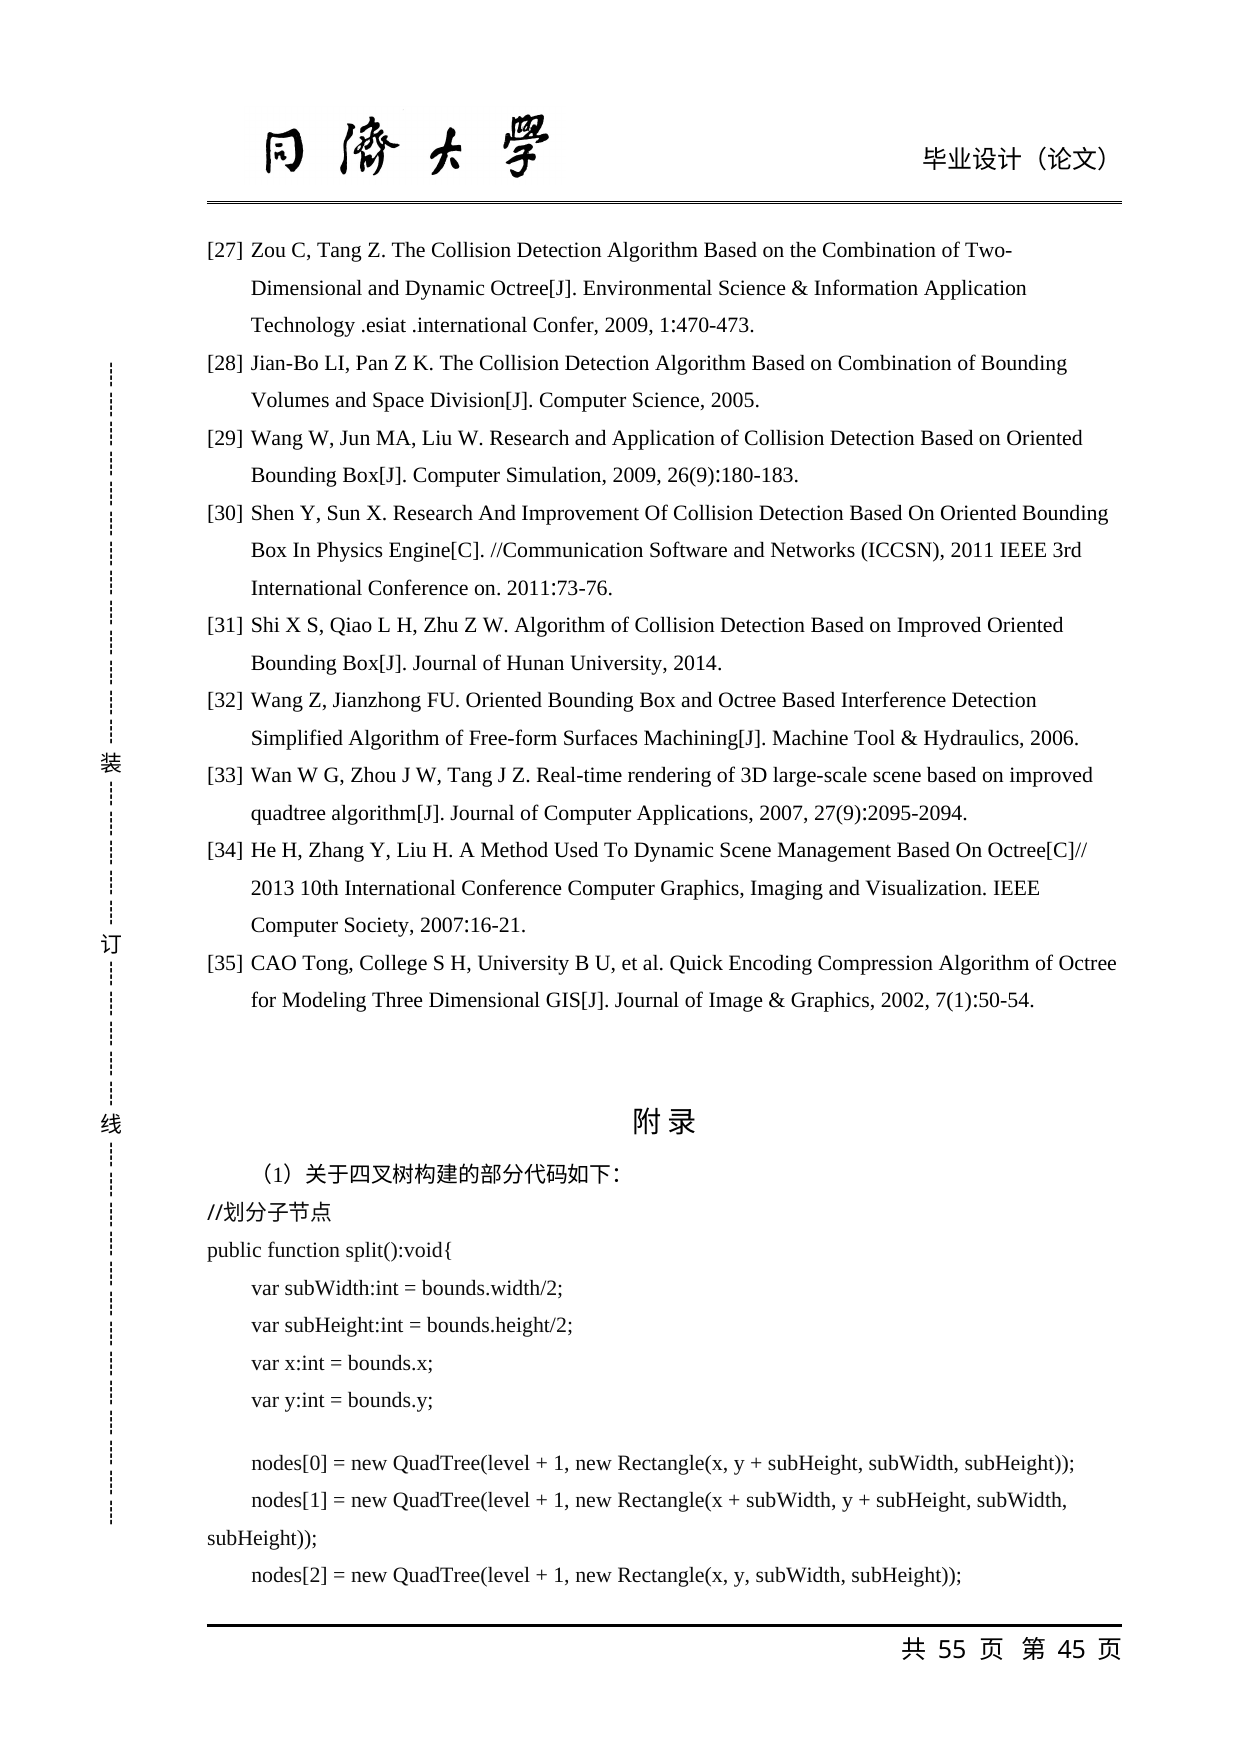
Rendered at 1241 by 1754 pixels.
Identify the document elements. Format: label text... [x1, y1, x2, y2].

list He H, Zhang Y, Liu H. A Method Used To Dynamic Scene Management Based On Octree[C]// 2013 10th International Conference Computer Graphics, Imaging and Visualization. IEEE Computer Society, 2007:16-21. [207, 828, 1122, 940]
subtitle 附 录 [207, 1103, 1122, 1140]
text var subWidth:int = bounds.width/2; [207, 1265, 1122, 1303]
text var subHeight:int = bounds.height/2; [207, 1303, 1122, 1340]
list Zou C, Tang Z. The Collision Detection Algorithm Based on the Combination of Two-Dimensional and Dynamic Octree[J]. Environmental Science & Information Application Technology .esiat .international Confer, 2009, 1:470-473. [207, 228, 1122, 340]
text nodes[2] = new QuadTree(level + 1, new Rectangle(x, y, subWidth, subHeight)); [207, 1553, 1122, 1590]
text var x:int = bounds.x; [207, 1340, 1122, 1378]
picture [244, 106, 567, 185]
text var y:int = bounds.y; [207, 1378, 1122, 1415]
list CAO Tong, College S H, University B U, et al. Quick Encoding Compression Algorithm of Octree for Modeling Three Dimensional GIS[J]. Journal of Image & Graphics, 2002, 7(1):50-54. [207, 940, 1122, 1015]
list Wang W, Jun MA, Liu W. Research and Application of Collision Detection Based on Oriented Bounding Box[J]. Computer Simulation, 2009, 26(9):180-183. [207, 415, 1122, 490]
text nodes[1] = new QuadTree(level + 1, new Rectangle(x + subWidth, y + subHeight, subWidth, subHeight)); [207, 1478, 1122, 1553]
list Shi X S, Qiao L H, Zhu Z W. Algorithm of Collision Detection Based on Improved Oriented Bounding Box[J]. Journal of Hunan University, 2014. [207, 603, 1122, 678]
list Shen Y, Sun X. Research And Improvement Of Collision Detection Based On Oriented Bounding Box In Physics Engine[C]. //Communication Software and Networks (ICCSN), 2011 IEEE 3rd International Conference on. 2011:73-76. [207, 490, 1122, 603]
text //划分子节点 [207, 1190, 1122, 1228]
list Jian-Bo LI, Pan Z K. The Collision Detection Algorithm Based on Combination of Bounding Volumes and Space Division[J]. Computer Science, 2005. [207, 340, 1122, 415]
list Wang Z, Jianzhong FU. Oriented Bounding Box and Octree Based Interference Detection Simplified Algorithm of Free-form Surfaces Machining[J]. Machine Tool & Hydraulics, 2006. [207, 678, 1122, 753]
list Wan W G, Zhou J W, Tang J Z. Real-time rendering of 3D large-scale scene based on improved quadtree algorithm[J]. Journal of Computer Applications, 2007, 27(9):2095-2094. [207, 753, 1122, 828]
text nodes[0] = new QuadTree(level + 1, new Rectangle(x, y + subHeight, subWidth, subHeight)); [207, 1440, 1122, 1478]
text （1）关于四叉树构建的部分代码如下： [207, 1153, 1122, 1190]
text public function split():void{ [207, 1228, 1122, 1265]
